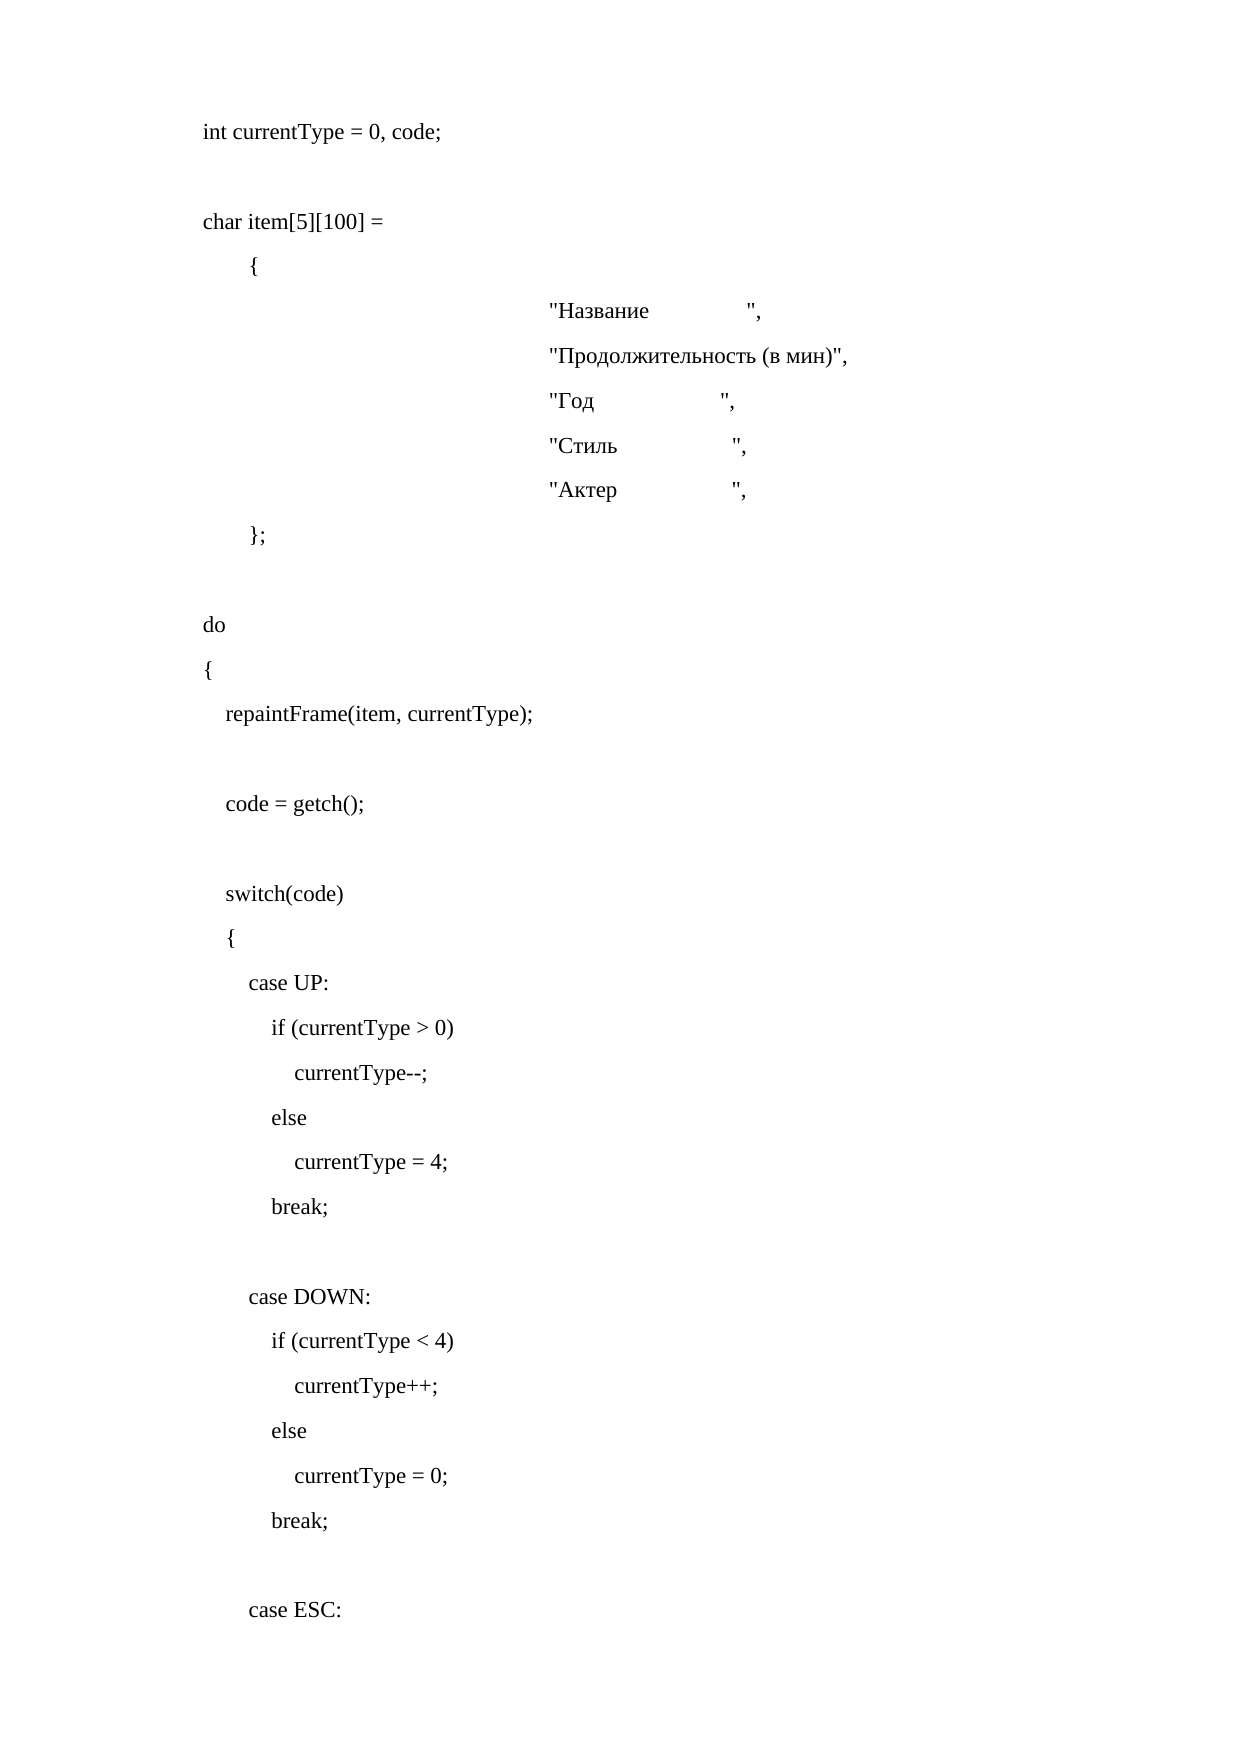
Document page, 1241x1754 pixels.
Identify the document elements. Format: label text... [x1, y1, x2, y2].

text "Продолжительность (в мин)", [180, 342, 1152, 368]
text { [180, 924, 1152, 951]
text "Стиль ", [180, 432, 1152, 458]
text { [180, 656, 1152, 682]
text currentType = 0; [180, 1462, 1152, 1488]
text else [180, 1103, 1152, 1130]
text break; [180, 1193, 1152, 1219]
text do [180, 611, 1152, 637]
text case UP: [180, 969, 1152, 996]
text "Год ", [180, 387, 1152, 413]
text currentType++; [180, 1372, 1152, 1399]
text if (currentType < 4) [180, 1327, 1152, 1354]
text else [180, 1417, 1152, 1443]
text repaintFrame(item, currentType); [180, 700, 1152, 727]
text switch(code) [180, 879, 1152, 906]
text code = getch(); [180, 790, 1152, 816]
text if (currentType > 0) [180, 1014, 1152, 1040]
text currentType = 4; [180, 1148, 1152, 1175]
text "Актер ", [180, 476, 1152, 503]
text case ESC: [180, 1596, 1152, 1623]
text }; [180, 521, 1152, 548]
text currentType--; [180, 1059, 1152, 1085]
text break; [180, 1507, 1152, 1533]
text char item[5][100] = [180, 208, 1152, 234]
text { [180, 252, 1152, 279]
text case DOWN: [180, 1283, 1152, 1309]
text int currentType = 0, code; [180, 118, 1152, 144]
text "Название ", [180, 297, 1152, 324]
